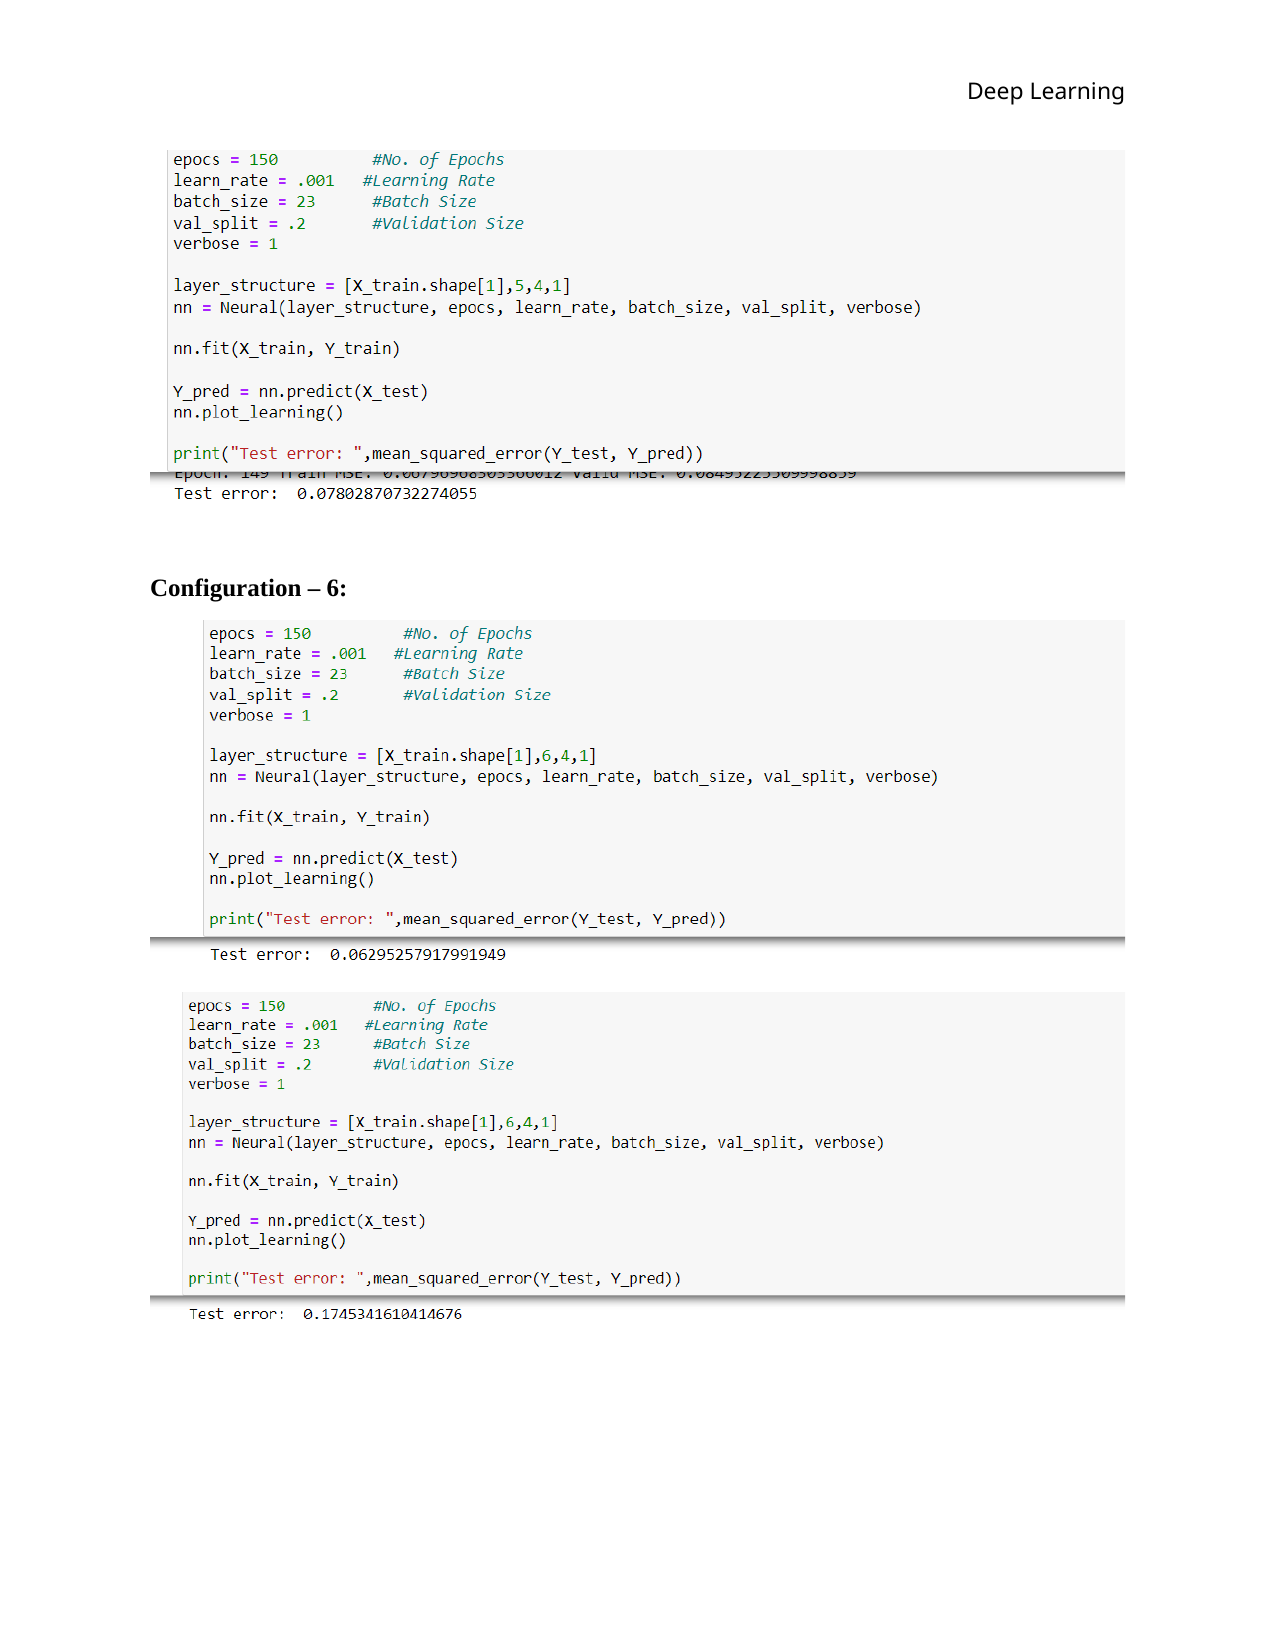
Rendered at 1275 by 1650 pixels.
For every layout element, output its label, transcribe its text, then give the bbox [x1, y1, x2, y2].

picture [150, 150, 1125, 507]
picture [150, 620, 1125, 973]
text Configuration – 6: [150, 573, 1125, 602]
picture [150, 992, 1125, 1329]
